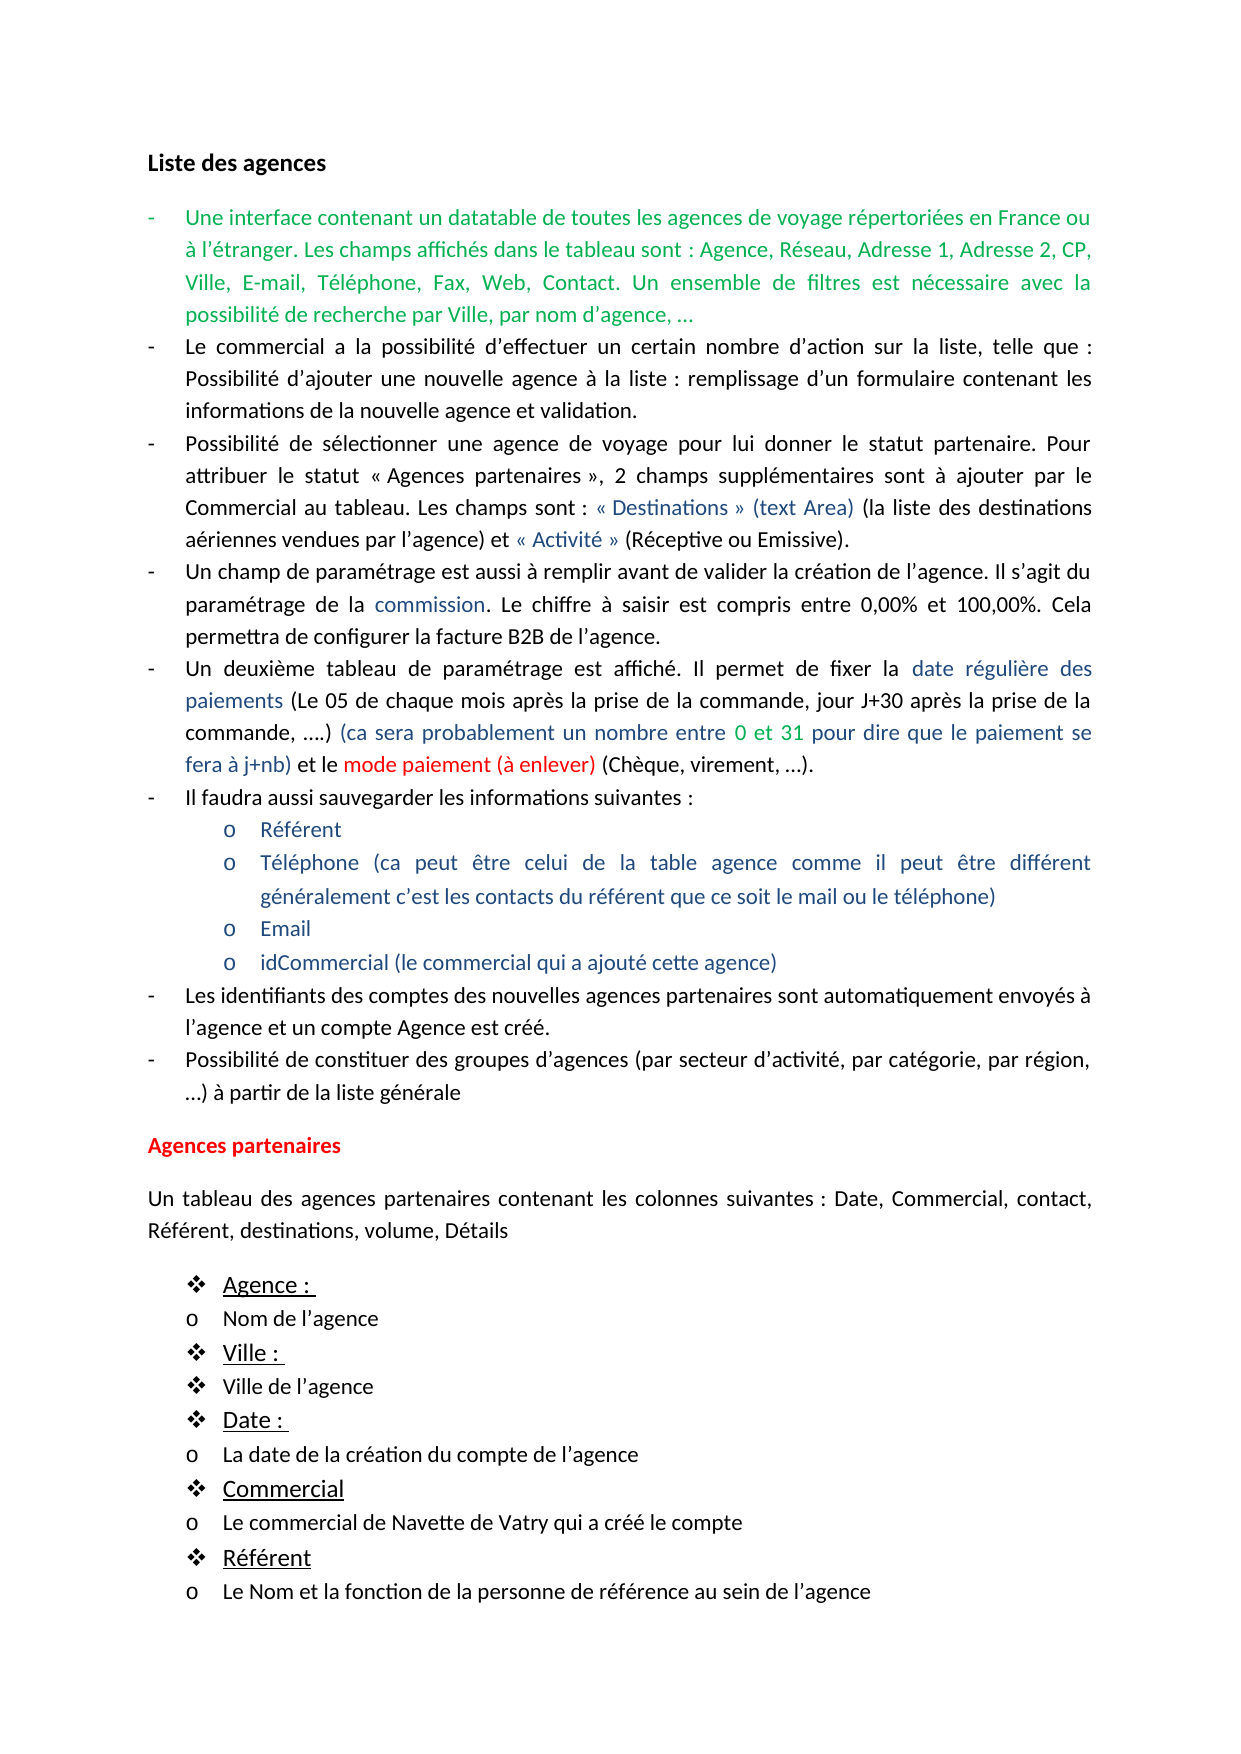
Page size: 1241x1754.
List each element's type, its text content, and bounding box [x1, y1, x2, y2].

list Un deuxième tableau de paramétrage est affiché. Il permet de fixer la date régulière des paiements (Le 05 de chaque mois après la prise de la commande, jour J+30 après la prise de la commande, ….) (ca sera probablement un nombre entre 0 et 31 pour dire que le paiement se fera à j+nb) et le mode paiement (à enlever) (Chèque, virement, …). [148, 654, 1093, 779]
list Référent [185, 1542, 1093, 1572]
list Une interface contenant un datatable de toutes les agences de voyage répertoriées en France ou à l’étranger. Les champs affichés dans le tableau sont : Agence, Réseau, Adresse 1, Adresse 2, CP, Ville, E-mail, Téléphone, Fax, Web, Contact. Un ensemble de filtres est nécessaire avec la possibilité de recherche par Ville, par nom d’agence, … [148, 203, 1093, 328]
list Les identifiants des comptes des nouvelles agences partenaires sont automatiquement envoyés à l’agence et un compte Agence est créé. [148, 981, 1093, 1041]
list Possibilité de constituer des groupes d’agences (par secteur d’activité, par catégorie, par région, …) à partir de la liste générale [148, 1046, 1093, 1106]
list Ville de l’agence [185, 1372, 1093, 1401]
list idCommercial (le commercial qui a ajouté cette agence) [223, 948, 1093, 977]
list Un champ de paramétrage est aussi à remplir avant de valider la création de l’agence. Il s’agit du paramétrage de la commission. Le chiffre à saisir est compris entre 0,00% et 100,00%. Cela permettra de configurer la facture B2B de l’agence. [148, 557, 1093, 650]
list Nom de l’agence [185, 1304, 1093, 1333]
list Possibilité de sélectionner une agence de voyage pour lui donner le statut partenaire. Pour attribuer le statut « Agences partenaires », 2 champs supplémentaires sont à ajouter par le Commercial au tableau. Les champs sont : « Destinations » (text Area) (la liste des destinations aériennes vendues par l’agence) et « Activité » (Réceptive ou Emissive). [148, 429, 1093, 553]
list Le Nom et la fonction de la personne de référence au sein de l’agence [185, 1577, 1093, 1606]
list Le commercial de Navette de Vatry qui a créé le compte [185, 1508, 1093, 1537]
text Agences partenaires [148, 1131, 1093, 1159]
list Téléphone (ca peut être celui de la table agence comme il peut être différent généralement c’est les contacts du référent que ce soit le mail ou le téléphone) [223, 848, 1093, 910]
list Agence : [185, 1269, 1093, 1299]
list Ville : [185, 1337, 1093, 1368]
text Un tableau des agences partenaires contenant les colonnes suivantes : Date, Commercial, contact, Référent, destinations, volume, Détails [148, 1184, 1093, 1244]
list Référent [223, 815, 1093, 844]
text Liste des agences [148, 148, 1093, 178]
list Commercial [185, 1473, 1093, 1504]
list La date de la création du compte de l’agence [185, 1440, 1093, 1469]
list Email [223, 914, 1093, 943]
list Le commercial a la possibilité d’effectuer un certain nombre d’action sur la liste, telle que : Possibilité d’ajouter une nouvelle agence à la liste : remplissage d’un formulaire contenant les informations de la nouvelle agence et validation. [148, 332, 1093, 424]
list Date : [185, 1405, 1093, 1435]
list Il faudra aussi sauvegarder les informations suivantes : [148, 783, 1093, 811]
